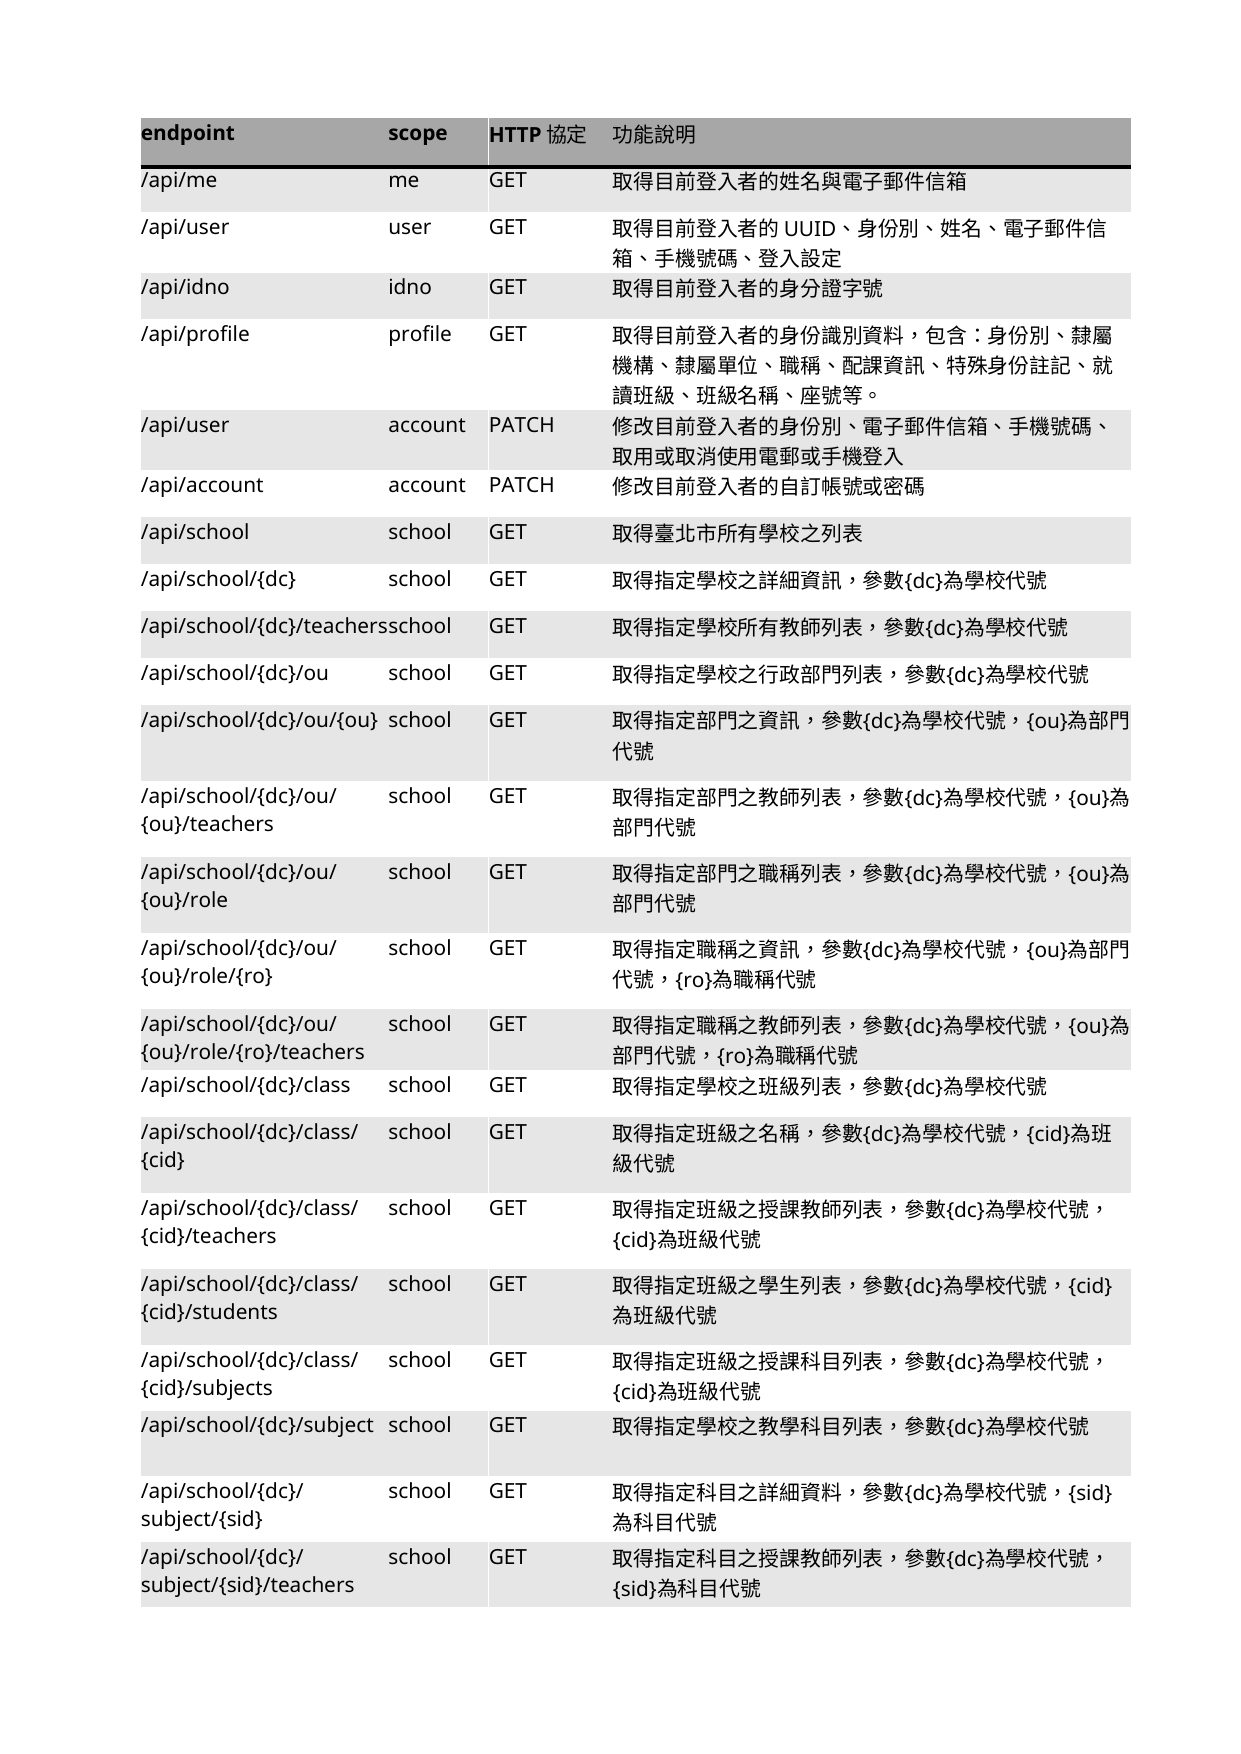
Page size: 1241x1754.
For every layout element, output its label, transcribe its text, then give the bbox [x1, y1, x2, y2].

table_cell /api/school/{dc}/ou/{ou}/role [141, 857, 388, 933]
table_cell /api/school/{dc}/ou/{ou} [141, 705, 388, 781]
table_cell idno [388, 273, 488, 319]
table_cell 取得指定學校之班級列表，參數{dc}為學校代號 [613, 1070, 1131, 1117]
table_cell school [388, 658, 488, 705]
table_cell GET [489, 1411, 613, 1476]
table_cell GET [489, 705, 613, 781]
table_cell GET [489, 517, 613, 564]
table_cell 取得指定班級之名稱，參數{dc}為學校代號，{cid}為班級代號 [613, 1117, 1131, 1193]
table_cell GET [489, 169, 613, 212]
table_cell school [388, 1542, 488, 1607]
table_cell 取得指定學校所有教師列表，參數{dc}為學校代號 [613, 611, 1131, 658]
table_cell 取得目前登入者的UUID、身份別、姓名、電子郵件信箱、手機號碼、登入設定 [613, 212, 1131, 272]
table_cell school [388, 1411, 488, 1476]
table_cell GET [489, 1117, 613, 1193]
table_cell 取得目前登入者的身份識別資料，包含：身份別、隸屬機構、隸屬單位、職稱、配課資訊、特殊身份註記、就讀班級、班級名稱、座號等。 [613, 319, 1131, 410]
table_cell user [388, 212, 488, 272]
table_cell GET [489, 857, 613, 933]
table_cell 取得指定職稱之資訊，參數{dc}為學校代號，{ou}為部門代號，{ro}為職稱代號 [613, 933, 1131, 1009]
table_cell PATCH [489, 410, 613, 470]
table_cell GET [489, 1009, 613, 1070]
table_cell GET [489, 212, 613, 272]
table_cell /api/school/{dc}/ou/{ou}/teachers [141, 781, 388, 857]
table_cell /api/school/{dc}/subject/{sid} [141, 1476, 388, 1542]
table_cell /api/school/{dc}/ou/{ou}/role/{ro} [141, 933, 388, 1009]
table_cell 取得指定部門之職稱列表，參數{dc}為學校代號，{ou}為部門代號 [613, 857, 1131, 933]
table_cell account [388, 410, 488, 470]
table_cell /api/school/{dc}/class/{cid}/subjects [141, 1345, 388, 1411]
table_cell /api/school/{dc}/class [141, 1070, 388, 1117]
table_cell /api/school/{dc}/class/{cid}/students [141, 1269, 388, 1345]
table_cell school [388, 857, 488, 933]
table_cell 取得指定部門之教師列表，參數{dc}為學校代號，{ou}為部門代號 [613, 781, 1131, 857]
table_cell GET [489, 611, 613, 658]
table_cell /api/profile [141, 319, 388, 410]
table_cell GET [489, 781, 613, 857]
table_cell school [388, 517, 488, 564]
table_cell PATCH [489, 470, 613, 517]
table_cell school [388, 611, 488, 658]
table_cell /api/school/{dc}/ou [141, 658, 388, 705]
table_cell /api/school/{dc}/class/{cid} [141, 1117, 388, 1193]
table_header endpoint [141, 118, 388, 165]
table_cell /api/idno [141, 273, 388, 319]
table_header HTTP協定 [489, 118, 613, 165]
table_cell /api/user [141, 410, 388, 470]
table_header scope [388, 118, 488, 165]
table_cell /api/me [141, 169, 388, 212]
table_cell school [388, 705, 488, 781]
table_cell me [388, 169, 488, 212]
table_cell 修改目前登入者的身份別、電子郵件信箱、手機號碼、取用或取消使用電郵或手機登入 [613, 410, 1131, 470]
table_cell GET [489, 1476, 613, 1542]
table_cell profile [388, 319, 488, 410]
table_cell 取得指定學校之教學科目列表，參數{dc}為學校代號 [613, 1411, 1131, 1476]
table_cell account [388, 470, 488, 517]
table_cell 取得指定班級之授課教師列表，參數{dc}為學校代號，{cid}為班級代號 [613, 1193, 1131, 1269]
table_cell 取得臺北市所有學校之列表 [613, 517, 1131, 564]
table_cell GET [489, 1193, 613, 1269]
table_cell 取得指定部門之資訊，參數{dc}為學校代號，{ou}為部門代號 [613, 705, 1131, 781]
table_cell school [388, 781, 488, 857]
table_cell 取得指定學校之詳細資訊，參數{dc}為學校代號 [613, 564, 1131, 611]
table_cell school [388, 933, 488, 1009]
table_cell /api/school/{dc}/class/{cid}/teachers [141, 1193, 388, 1269]
table_cell school [388, 1345, 488, 1411]
table_cell 取得指定班級之授課科目列表，參數{dc}為學校代號，{cid}為班級代號 [613, 1345, 1131, 1411]
table_cell /api/school/{dc}/subject [141, 1411, 388, 1476]
table_cell GET [489, 658, 613, 705]
table_cell 取得指定學校之行政部門列表，參數{dc}為學校代號 [613, 658, 1131, 705]
table_cell /api/school/{dc}/subject/{sid}/teachers [141, 1542, 388, 1607]
table_cell school [388, 1476, 488, 1542]
table_cell 取得目前登入者的身分證字號 [613, 273, 1131, 319]
table_cell /api/school [141, 517, 388, 564]
table_cell 取得指定職稱之教師列表，參數{dc}為學校代號，{ou}為部門代號，{ro}為職稱代號 [613, 1009, 1131, 1070]
table_cell school [388, 564, 488, 611]
table_cell /api/account [141, 470, 388, 517]
table_cell GET [489, 933, 613, 1009]
table_cell 取得目前登入者的姓名與電子郵件信箱 [613, 169, 1131, 212]
table_cell /api/school/{dc} [141, 564, 388, 611]
table_cell school [388, 1269, 488, 1345]
table_cell school [388, 1070, 488, 1117]
table_cell /api/user [141, 212, 388, 272]
table_cell GET [489, 1070, 613, 1117]
table_cell 修改目前登入者的自訂帳號或密碼 [613, 470, 1131, 517]
table_cell 取得指定科目之詳細資料，參數{dc}為學校代號，{sid}為科目代號 [613, 1476, 1131, 1542]
table_cell school [388, 1117, 488, 1193]
table_header 功能說明 [613, 118, 1131, 165]
table_cell /api/school/{dc}/ou/{ou}/role/{ro}/teachers [141, 1009, 388, 1070]
table_cell school [388, 1193, 488, 1269]
table_cell GET [489, 564, 613, 611]
table_cell 取得指定班級之學生列表，參數{dc}為學校代號，{cid}為班級代號 [613, 1269, 1131, 1345]
table_cell GET [489, 273, 613, 319]
table_cell /api/school/{dc}/teachers [141, 611, 388, 658]
table_cell 取得指定科目之授課教師列表，參數{dc}為學校代號，{sid}為科目代號 [613, 1542, 1131, 1607]
table_cell GET [489, 319, 613, 410]
table_cell GET [489, 1542, 613, 1607]
table_cell GET [489, 1345, 613, 1411]
table_cell GET [489, 1269, 613, 1345]
table_cell school [388, 1009, 488, 1070]
